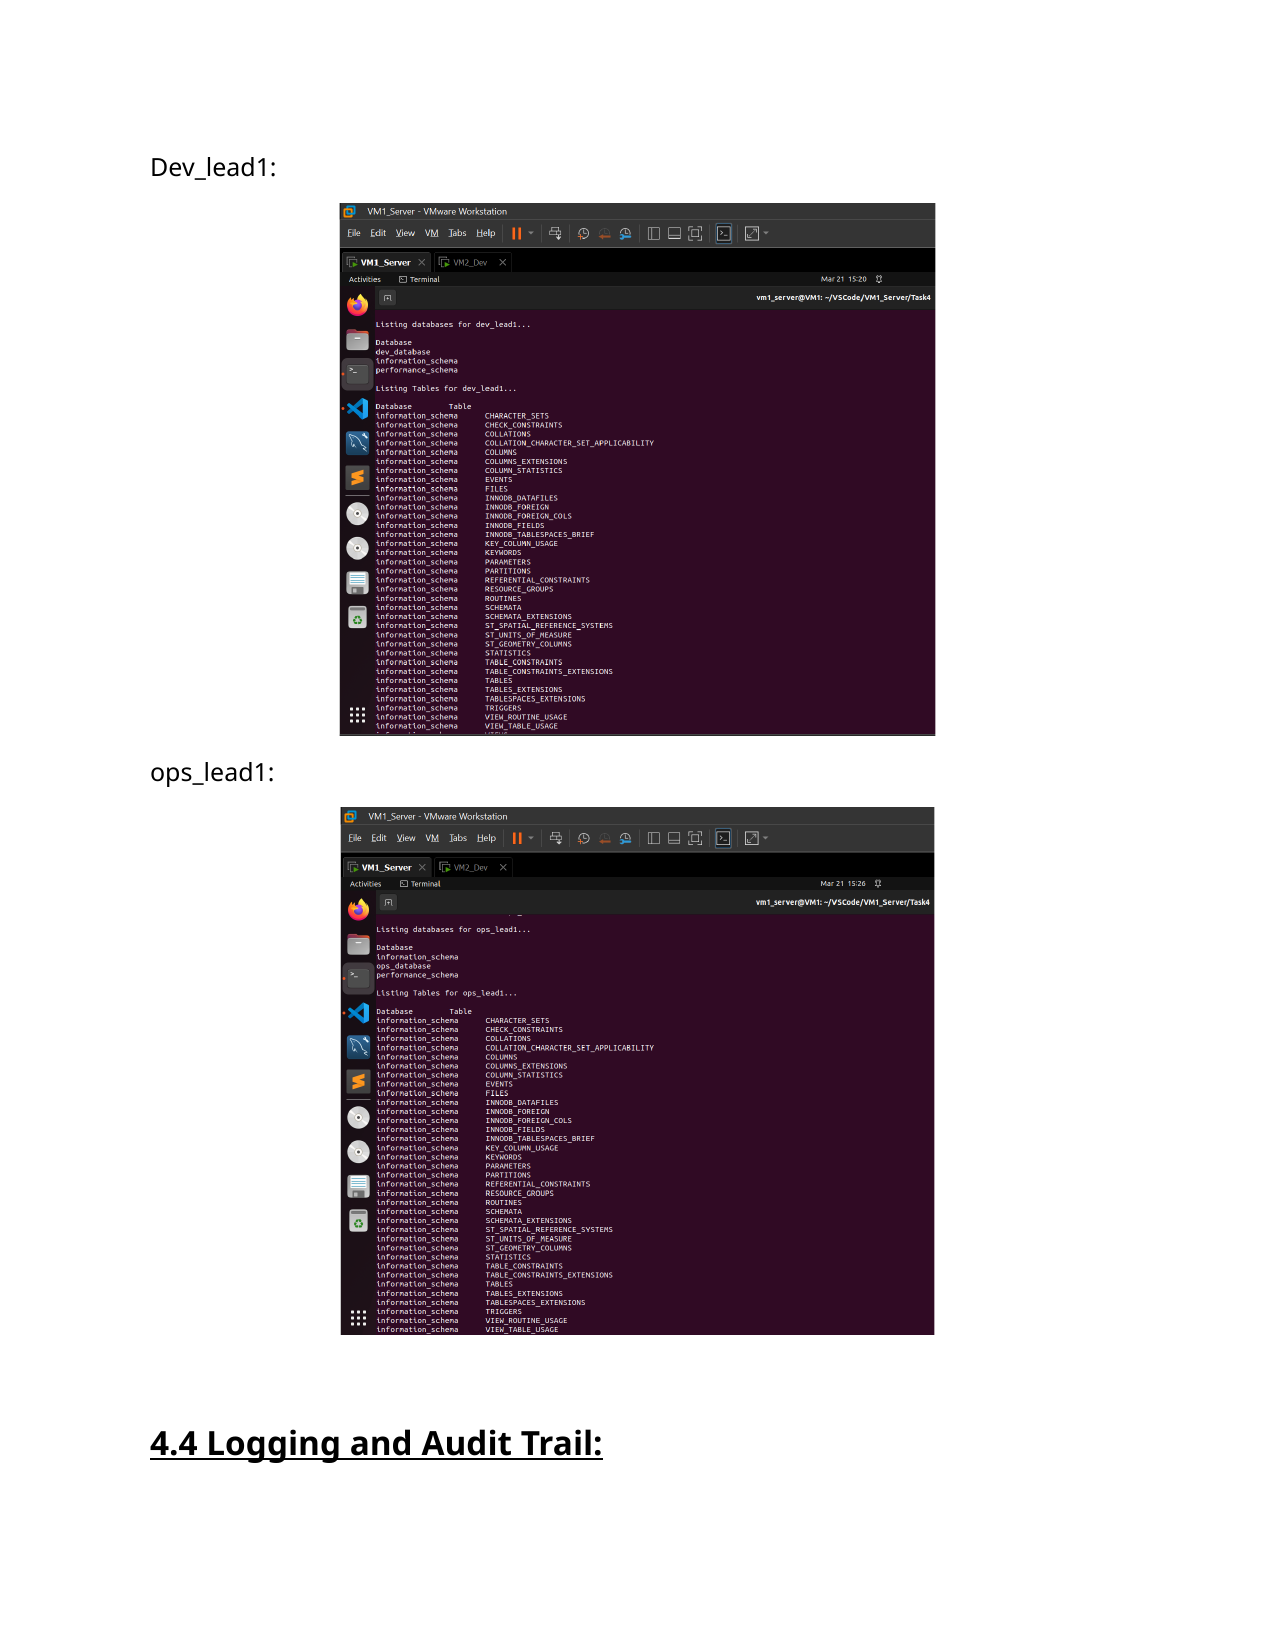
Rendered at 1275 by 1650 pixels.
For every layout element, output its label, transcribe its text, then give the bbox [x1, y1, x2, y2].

picture [340, 807, 935, 1335]
picture [339, 203, 936, 736]
text 4.4 Logging and Audit Trail: [150, 1419, 1125, 1465]
text ops_lead1: [150, 754, 1125, 788]
text Dev_lead1: [150, 150, 1125, 184]
